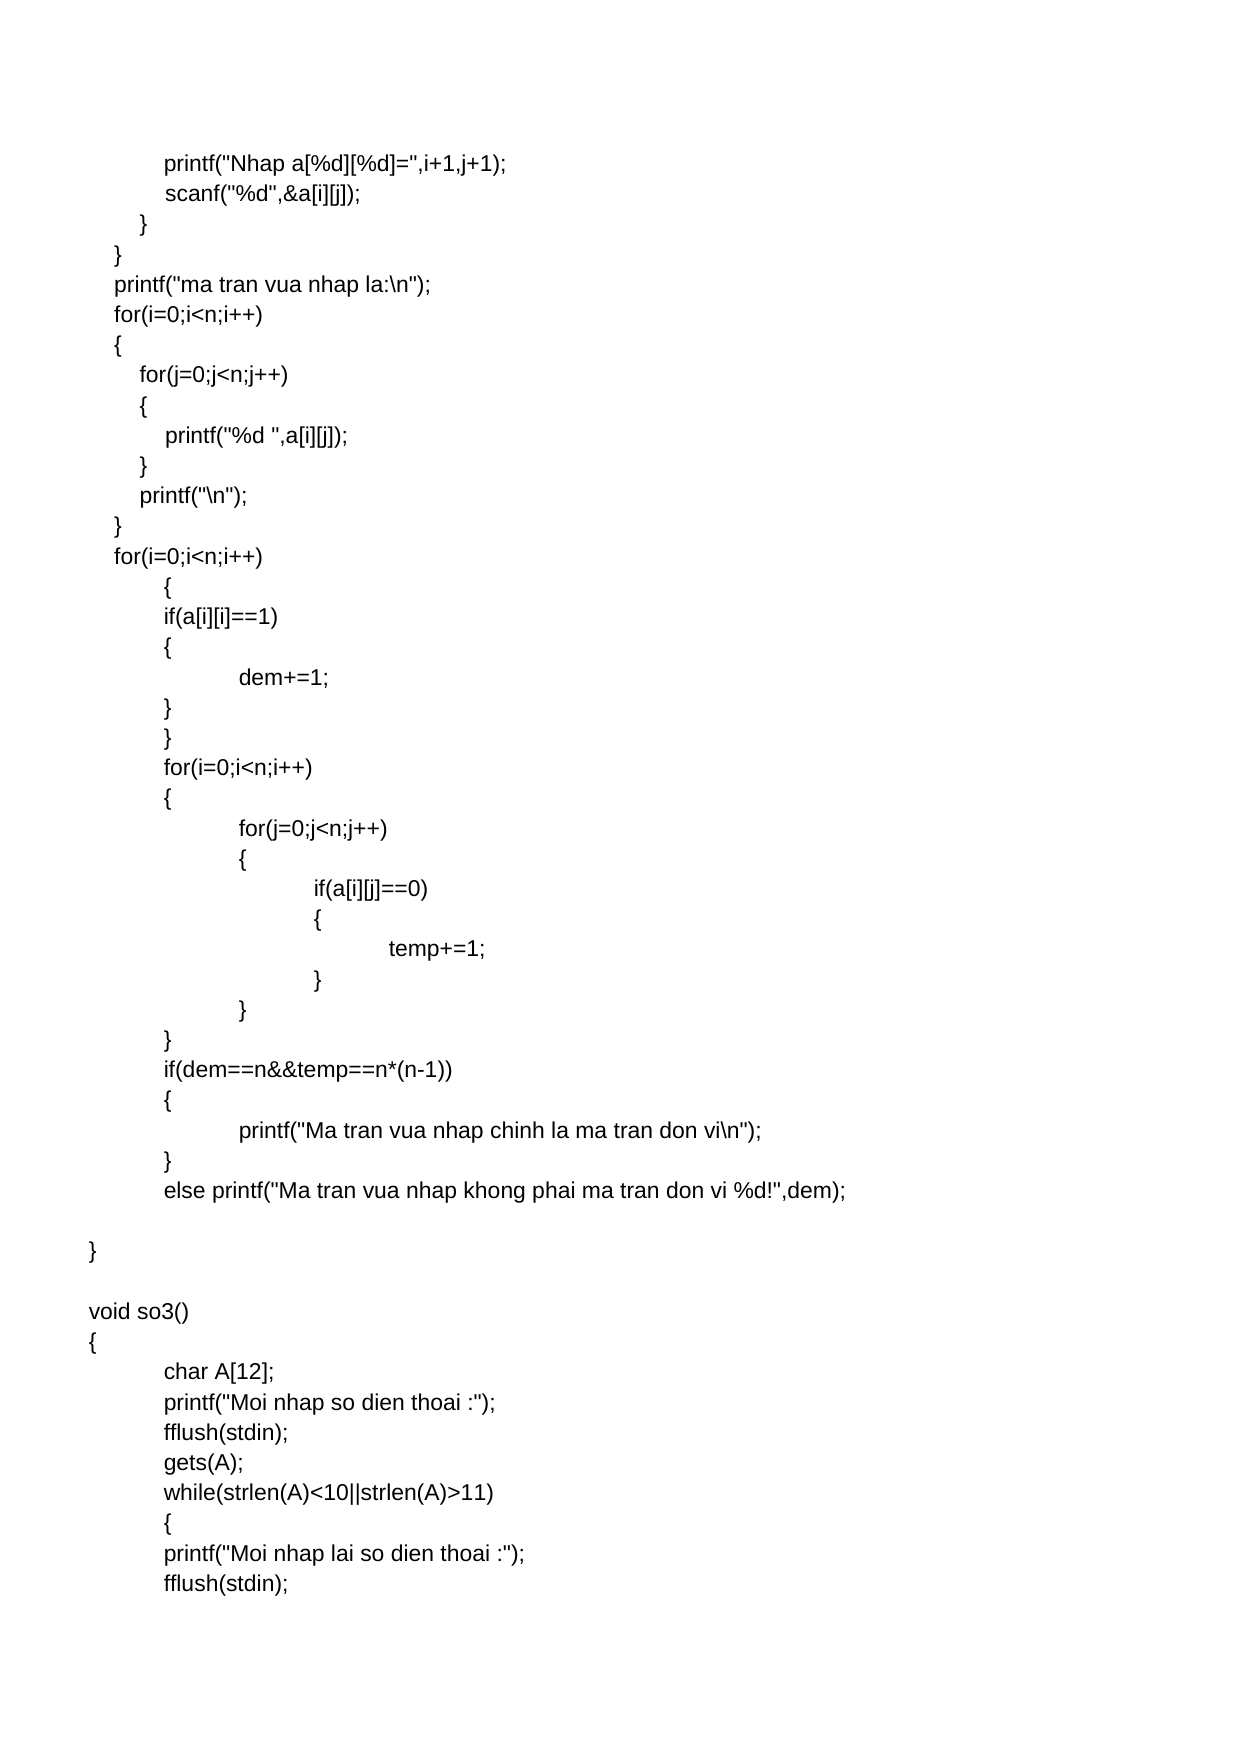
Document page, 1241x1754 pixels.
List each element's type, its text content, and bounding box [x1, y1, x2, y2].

text { [88, 784, 1090, 811]
text fflush(stdin); [88, 1419, 1090, 1445]
text else printf("Ma tran vua nhap khong phai ma tran don vi %d!",dem); [88, 1177, 1090, 1203]
text fflush(stdin); [88, 1570, 1090, 1596]
text { [88, 1328, 1090, 1354]
text void so3() [88, 1298, 1090, 1324]
text if(a[i][j]==0) [88, 875, 1090, 901]
text } [88, 1237, 1090, 1264]
text if(dem==n&&temp==n*(n-1)) [88, 1056, 1090, 1083]
text for(j=0;j<n;j++) [88, 361, 1090, 388]
text { [88, 905, 1090, 932]
text } [88, 241, 1090, 267]
text { [88, 1086, 1090, 1113]
text printf("ma tran vua nhap la:\n"); [88, 271, 1090, 297]
text printf("Moi nhap lai so dien thoai :"); [88, 1539, 1090, 1566]
text } [88, 1147, 1090, 1173]
text { [88, 573, 1090, 599]
text dem+=1; [88, 663, 1090, 690]
text { [88, 845, 1090, 871]
text for(i=0;i<n;i++) [88, 301, 1090, 327]
text { [88, 1509, 1090, 1536]
text temp+=1; [88, 935, 1090, 962]
text scanf("%d",&a[i][j]); [88, 180, 1090, 207]
text { [88, 633, 1090, 660]
text } [88, 694, 1090, 720]
text for(j=0;j<n;j++) [88, 814, 1090, 841]
text } [88, 512, 1090, 539]
text { [88, 331, 1090, 358]
text printf("Nhap a[%d][%d]=",i+1,j+1); [88, 150, 1090, 176]
text } [88, 210, 1090, 237]
text } [88, 452, 1090, 478]
text while(strlen(A)<10||strlen(A)>11) [88, 1479, 1090, 1506]
text { [88, 392, 1090, 418]
text } [88, 996, 1090, 1022]
text } [88, 724, 1090, 750]
text for(i=0;i<n;i++) [88, 543, 1090, 569]
text } [88, 1026, 1090, 1052]
text char A[12]; [88, 1358, 1090, 1385]
text printf("%d ",a[i][j]); [88, 422, 1090, 448]
text if(a[i][i]==1) [88, 603, 1090, 629]
text for(i=0;i<n;i++) [88, 754, 1090, 781]
text gets(A); [88, 1449, 1090, 1475]
text printf("\n"); [88, 482, 1090, 509]
text printf("Ma tran vua nhap chinh la ma tran don vi\n"); [88, 1117, 1090, 1143]
text } [88, 966, 1090, 992]
text printf("Moi nhap so dien thoai :"); [88, 1388, 1090, 1415]
